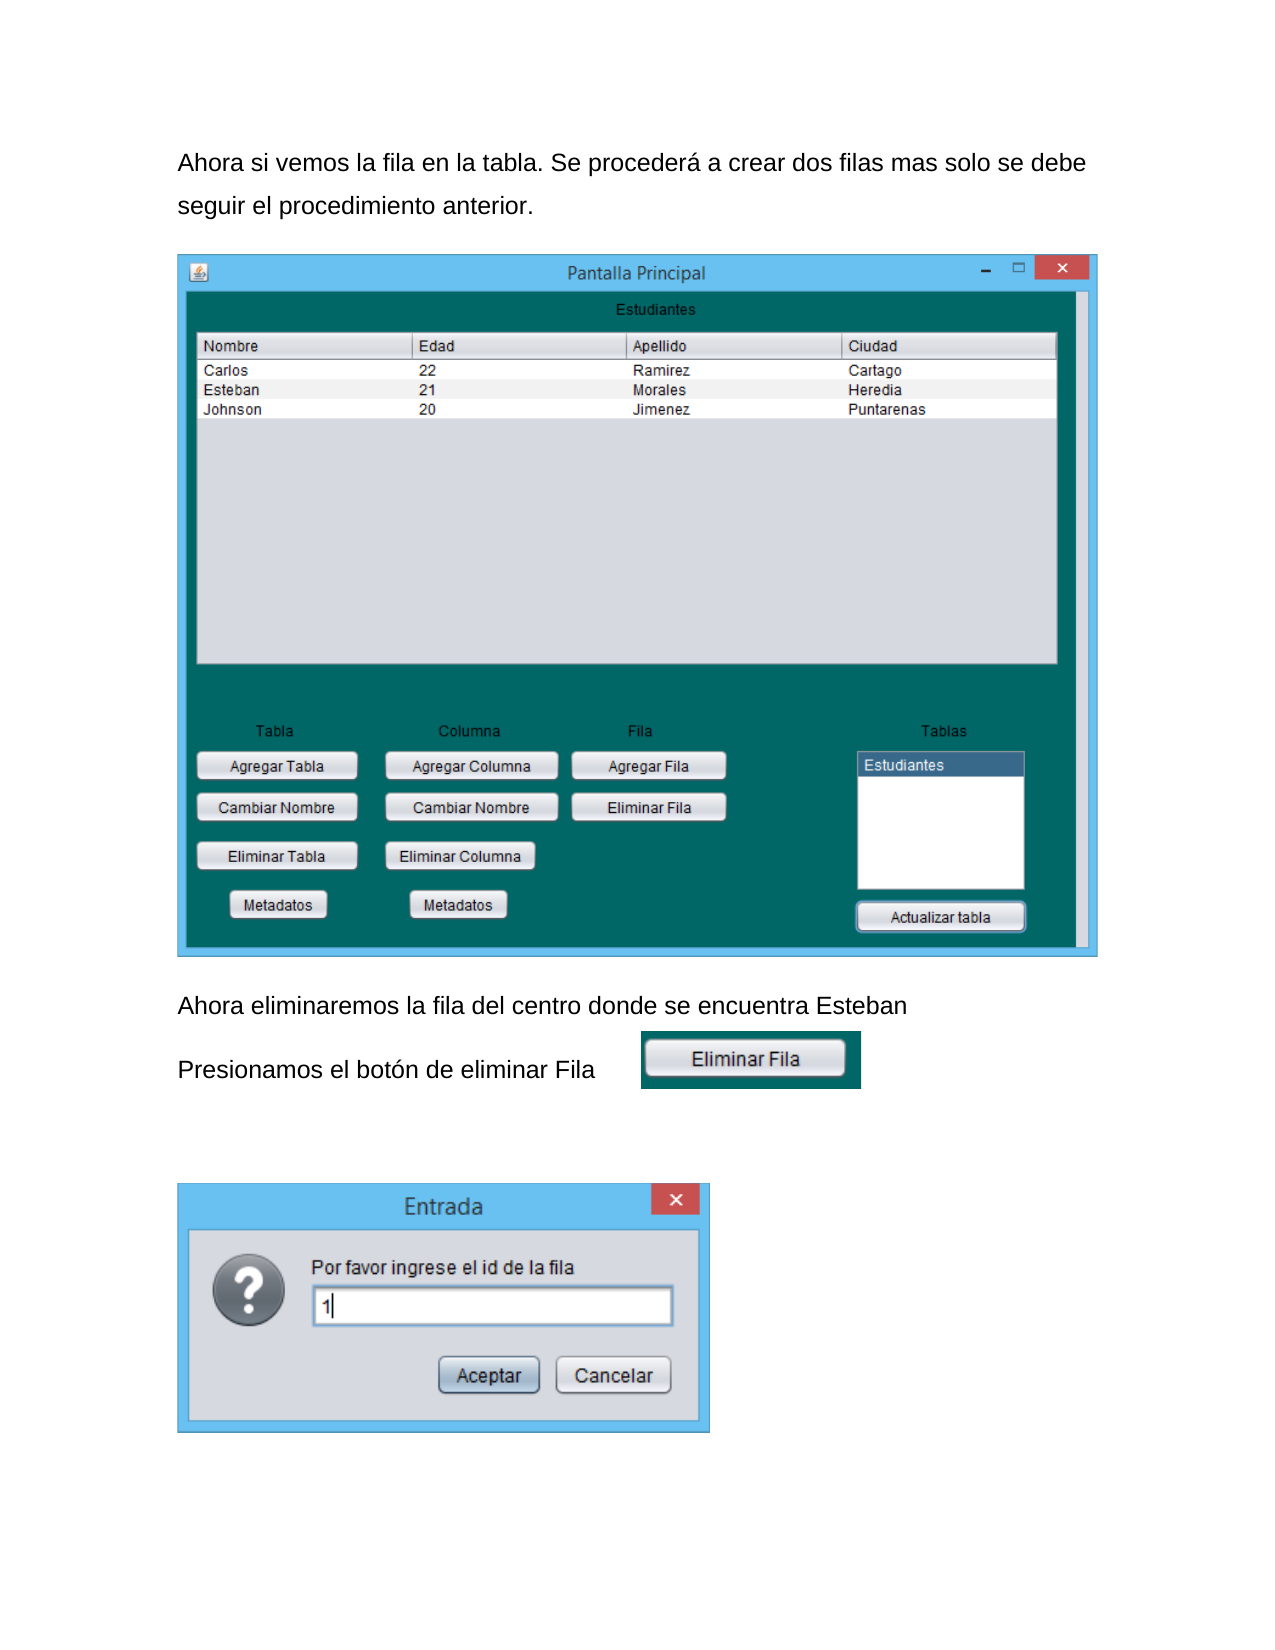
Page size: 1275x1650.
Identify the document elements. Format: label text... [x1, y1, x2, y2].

picture [177, 1183, 710, 1433]
picture [641, 1084, 862, 1089]
picture [641, 1031, 862, 1055]
picture [177, 254, 1098, 957]
text Ahora eliminaremos la fila del centro donde se encuentra Esteban [177, 991, 1098, 1020]
text Ahora si vemos la fila en la tabla. Se procederá a crear dos filas mas solo se debe seguir el procedimiento anterior. [177, 148, 1098, 219]
text Presionamos el botón de eliminar Fila [177, 1055, 1098, 1084]
